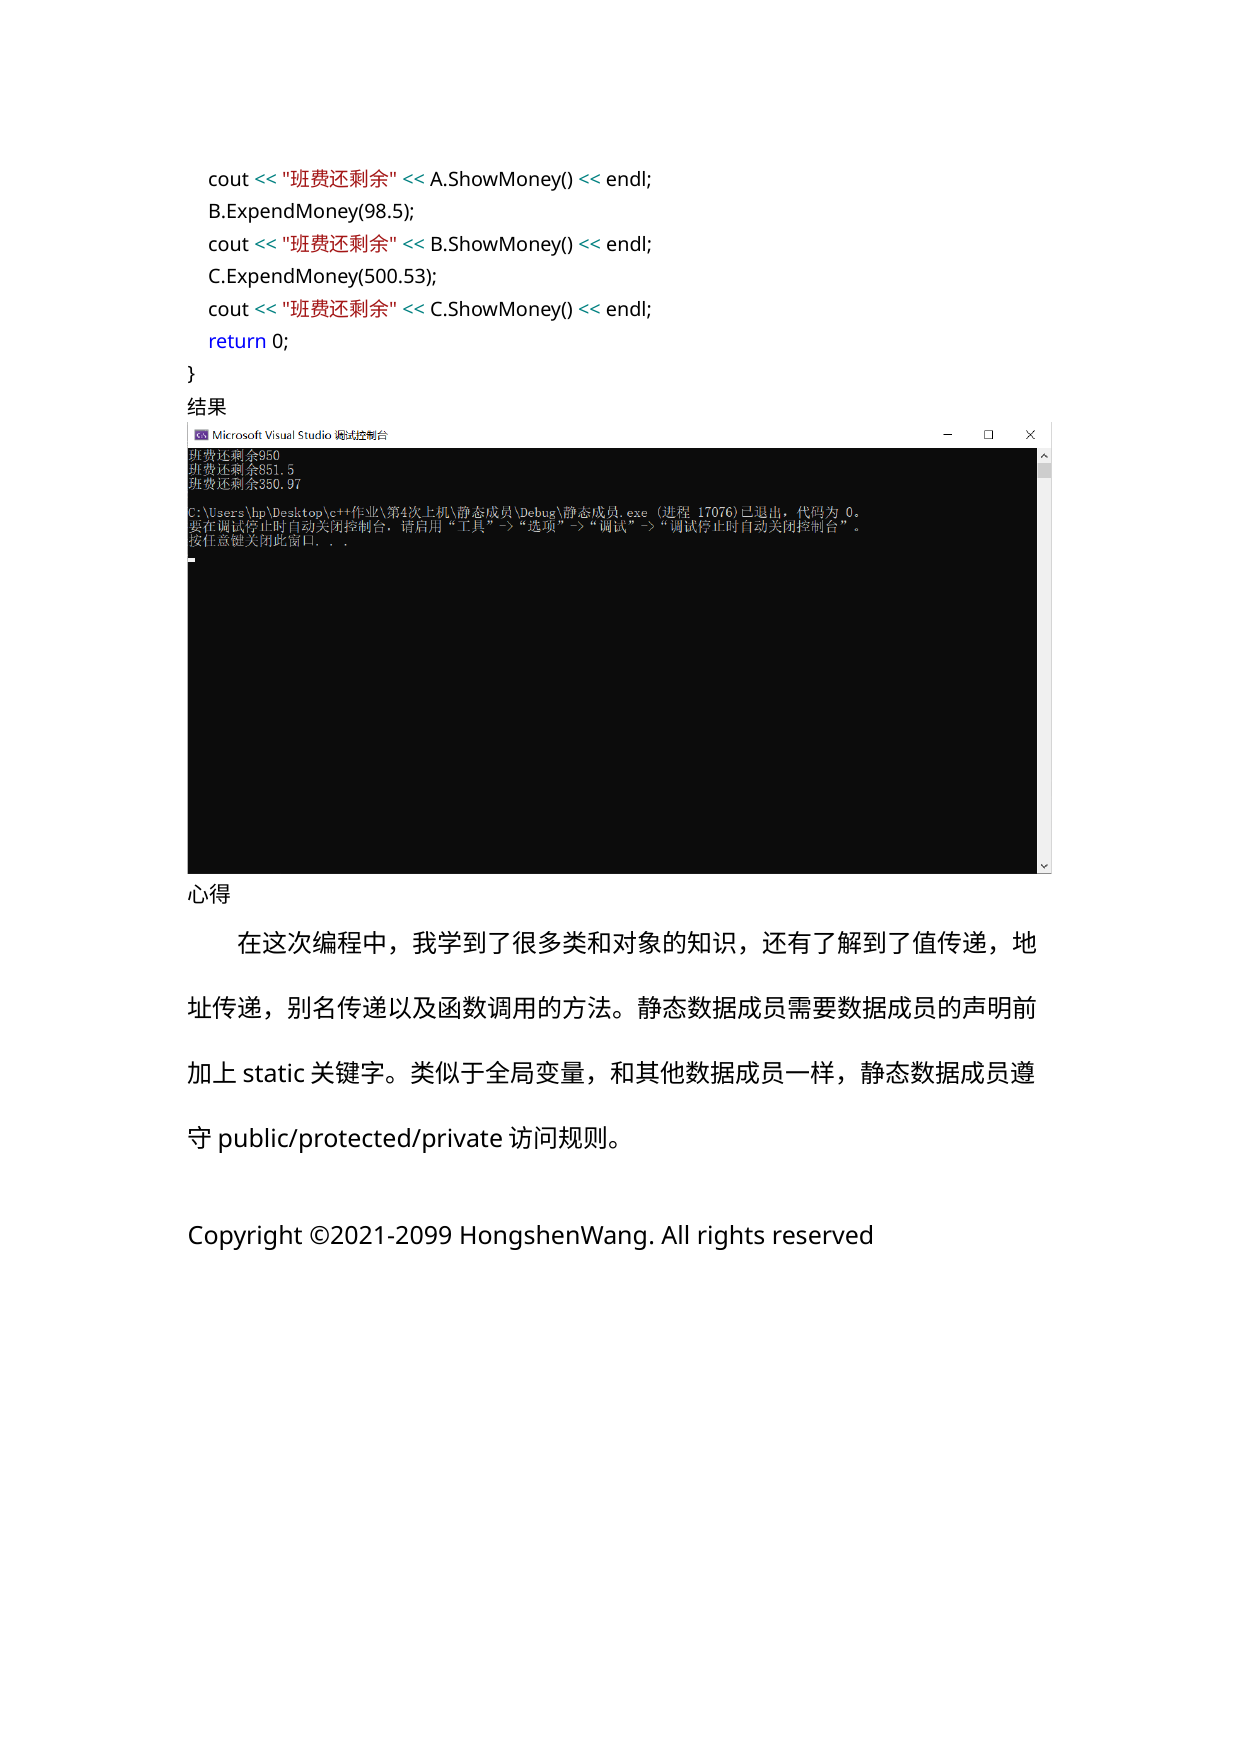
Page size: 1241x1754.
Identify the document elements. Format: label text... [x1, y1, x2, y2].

text return 0; [187, 324, 1053, 357]
text } [187, 357, 1053, 389]
text 心得 [187, 877, 1053, 909]
text cout << "班费还剩余" << B.ShowMoney() << endl; [187, 227, 1053, 259]
text cout << "班费还剩余" << A.ShowMoney() << endl; [187, 162, 1053, 194]
text B.ExpendMoney(98.5); [187, 194, 1053, 227]
text 结果 [187, 389, 1053, 422]
text 在这次编程中，我学到了很多类和对象的知识，还有了解到了值传递，地址传递，别名传递以及函数调用的方法。静态数据成员需要数据成员的声明前加上static关键字。类似于全局变量，和其他数据成员一样，静态数据成员遵守public/protected/private访问规则。 [187, 909, 1053, 1169]
text Copyright ©2021-2099 HongshenWang. All rights reserved [187, 1202, 1053, 1267]
picture [187, 422, 1052, 874]
text C.ExpendMoney(500.53); [187, 259, 1053, 292]
text cout << "班费还剩余" << C.ShowMoney() << endl; [187, 292, 1053, 324]
